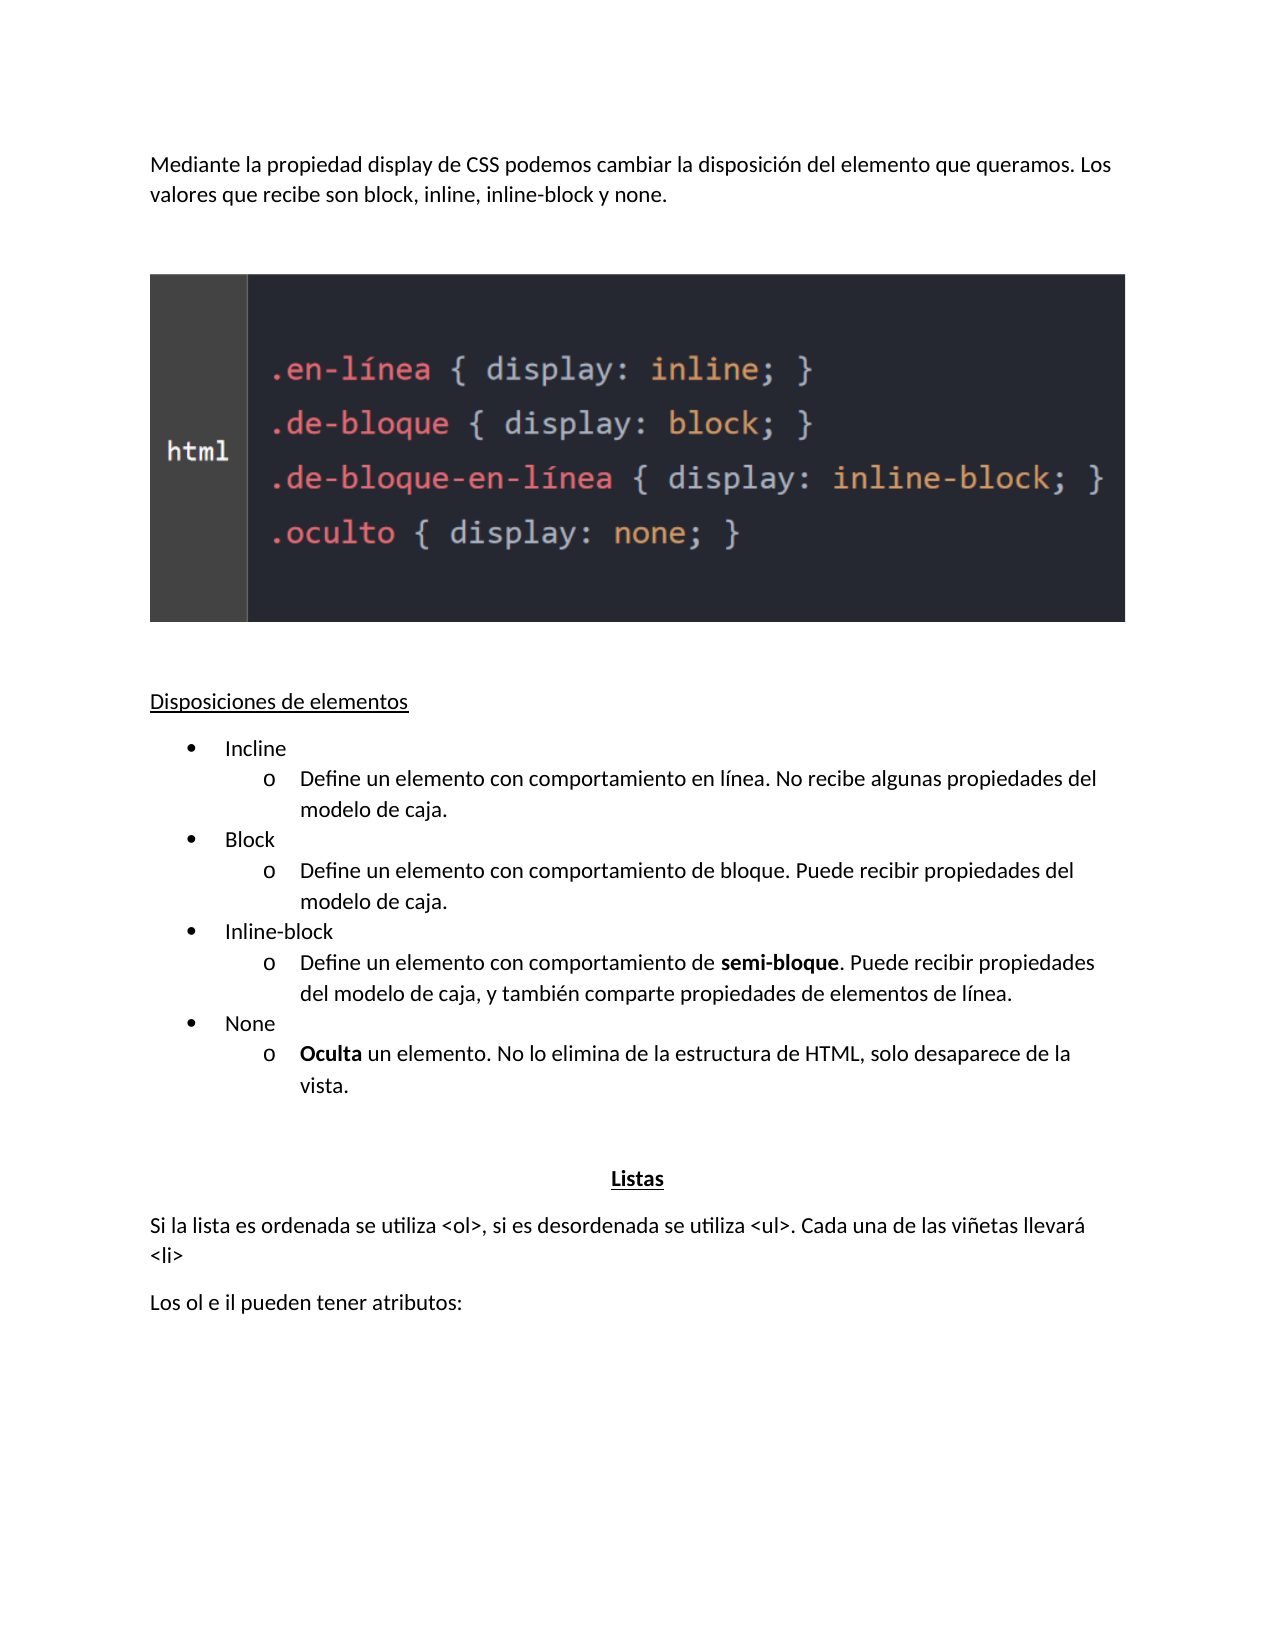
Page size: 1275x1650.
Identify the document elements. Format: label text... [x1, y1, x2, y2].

picture [150, 273, 1125, 622]
list Define un elemento con comportamiento de semi-bloque. Puede recibir propiedades del modelo de caja, y también comparte propiedades de elementos de línea. [262, 948, 1125, 1007]
list Define un elemento con comportamiento en línea. No recibe algunas propiedades del modelo de caja. [262, 764, 1125, 823]
text Si la lista es ordenada se utiliza <ol>, si es desordenada se utiliza <ul>. Cada una de las viñetas llevará <li> [150, 1211, 1125, 1269]
text Los ol e il pueden tener atributos: [150, 1288, 1125, 1316]
list Incline [187, 734, 1125, 762]
list Block [187, 826, 1125, 854]
list Inline-block [187, 917, 1125, 945]
text Listas [150, 1164, 1125, 1192]
list Oculta un elemento. No lo elimina de la estructura de HTML, solo desaparece de la vista. [262, 1039, 1125, 1099]
list Define un elemento con comportamiento de bloque. Puede recibir propiedades del modelo de caja. [262, 856, 1125, 915]
list None [187, 1009, 1125, 1037]
text Mediante la propiedad display de CSS podemos cambiar la disposición del elemento que queramos. Los valores que recibe son block, inline, inline-block y none. [150, 150, 1125, 208]
text Disposiciones de elementos [150, 687, 1125, 715]
